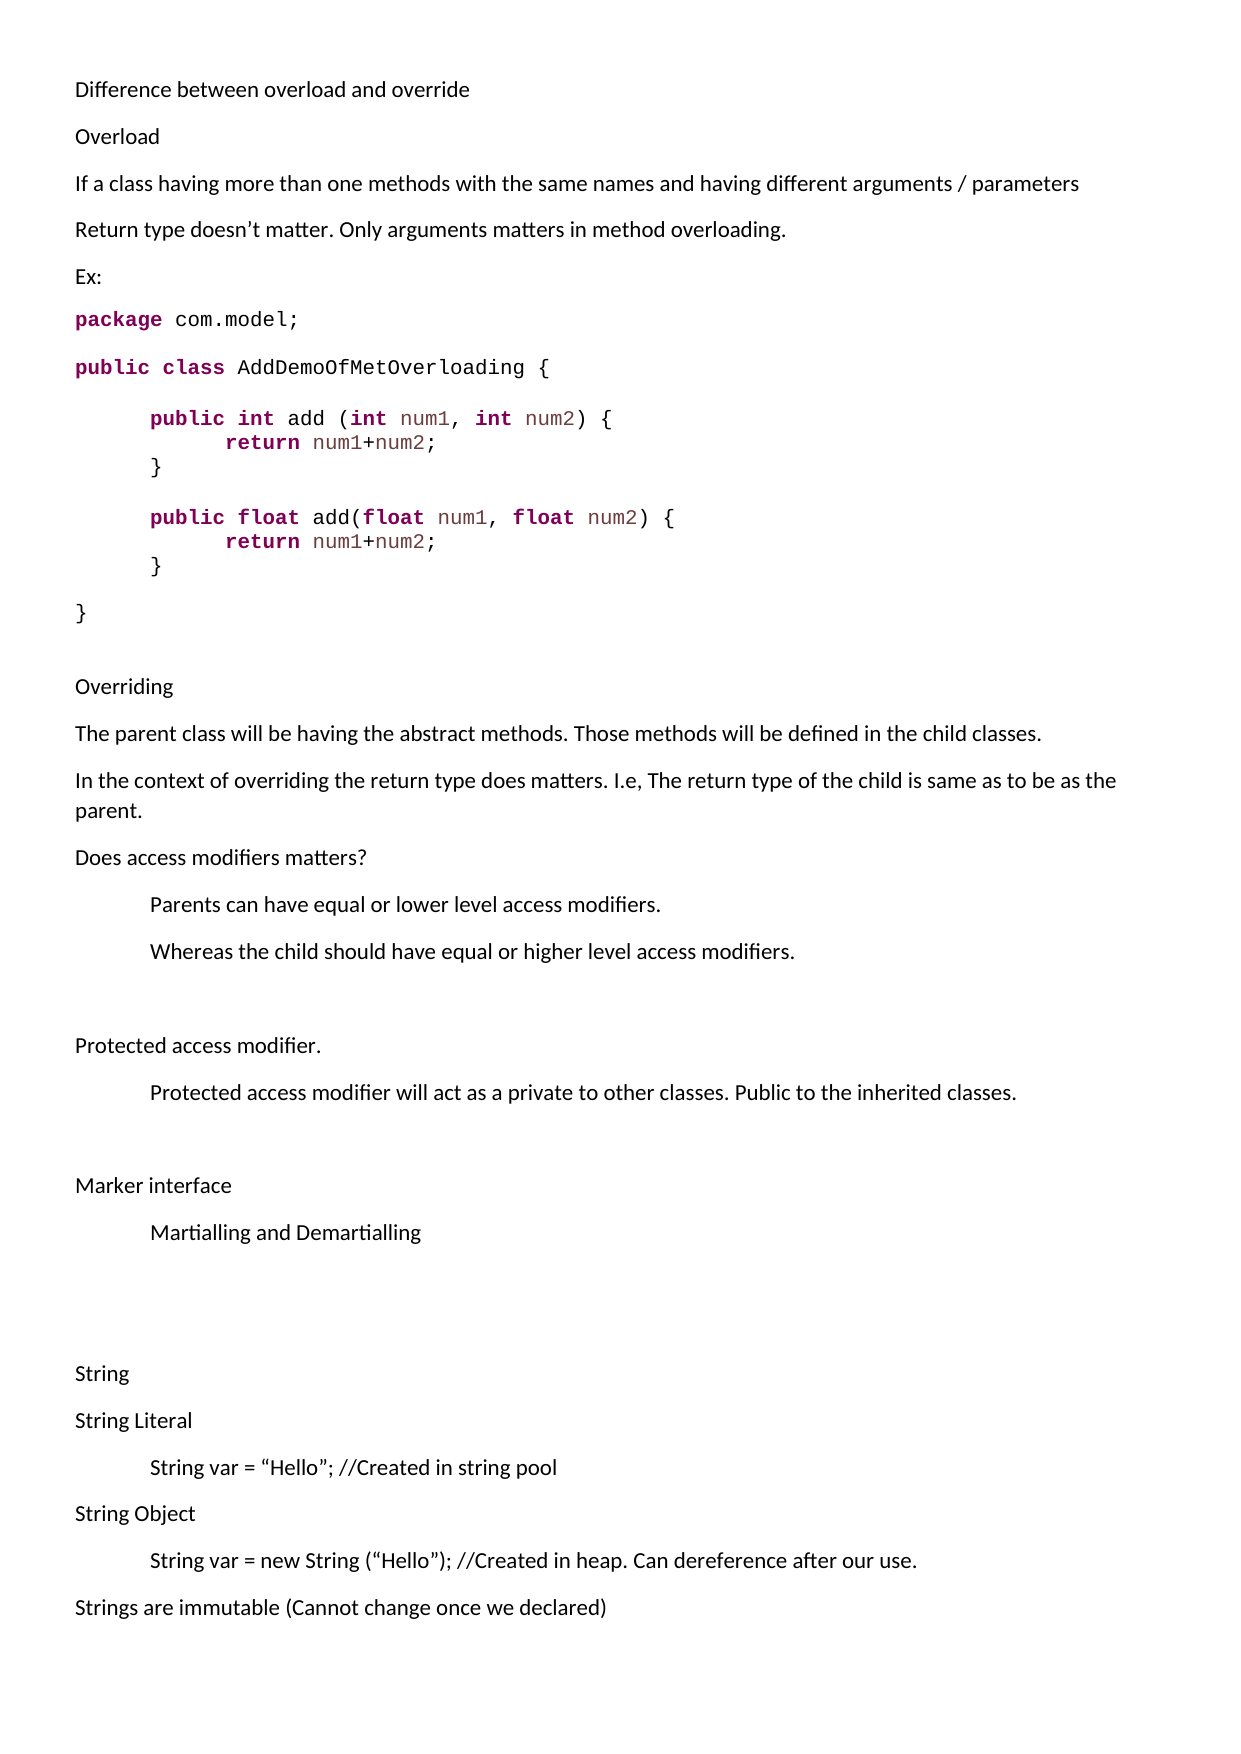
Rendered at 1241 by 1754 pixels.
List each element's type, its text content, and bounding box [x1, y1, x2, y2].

text public float add(float num1, float num2) { [75, 507, 1165, 531]
text String Literal [75, 1406, 1165, 1434]
text public class AddDemoOfMetOverloading { [75, 357, 1165, 380]
text The parent class will be having the abstract methods. Those methods will be defined in the child classes. [75, 719, 1165, 747]
text String Object [75, 1499, 1165, 1527]
text Martialling and Demartialling [75, 1218, 1165, 1246]
text public int add (int num1, int num2) { [75, 408, 1165, 432]
text } [75, 602, 1165, 626]
text String var = “Hello”; //Created in string pool [75, 1453, 1165, 1481]
text package com.model; [75, 309, 1165, 333]
text Protected access modifier. [75, 1031, 1165, 1059]
text Marker interface [75, 1171, 1165, 1199]
text Whereas the child should have equal or higher level access modifiers. [75, 937, 1165, 965]
text Strings are immutable (Cannot change once we declared) [75, 1593, 1165, 1621]
text String [75, 1359, 1165, 1387]
text Overriding [75, 672, 1165, 700]
text Parents can have equal or lower level access modifiers. [75, 890, 1165, 918]
text String var = new String (“Hello”); //Created in heap. Can dereference after our use. [75, 1546, 1165, 1574]
text Overload [75, 122, 1165, 150]
text return num1+num2; [75, 531, 1165, 554]
text Does access modifiers matters? [75, 843, 1165, 871]
text In the context of overriding the return type does matters. I.e, The return type of the child is same as to be as the parent. [75, 766, 1165, 824]
text Difference between overload and override [75, 75, 1165, 103]
text Return type doesn’t matter. Only arguments matters in method overloading. [75, 216, 1165, 244]
text return num1+num2; [75, 432, 1165, 456]
text Ex: [75, 262, 1165, 291]
text If a class having more than one methods with the same names and having different arguments / parameters [75, 169, 1165, 197]
text } [75, 456, 1165, 479]
text } [75, 554, 1165, 578]
text Protected access modifier will act as a private to other classes. Public to the inherited classes. [75, 1078, 1165, 1106]
